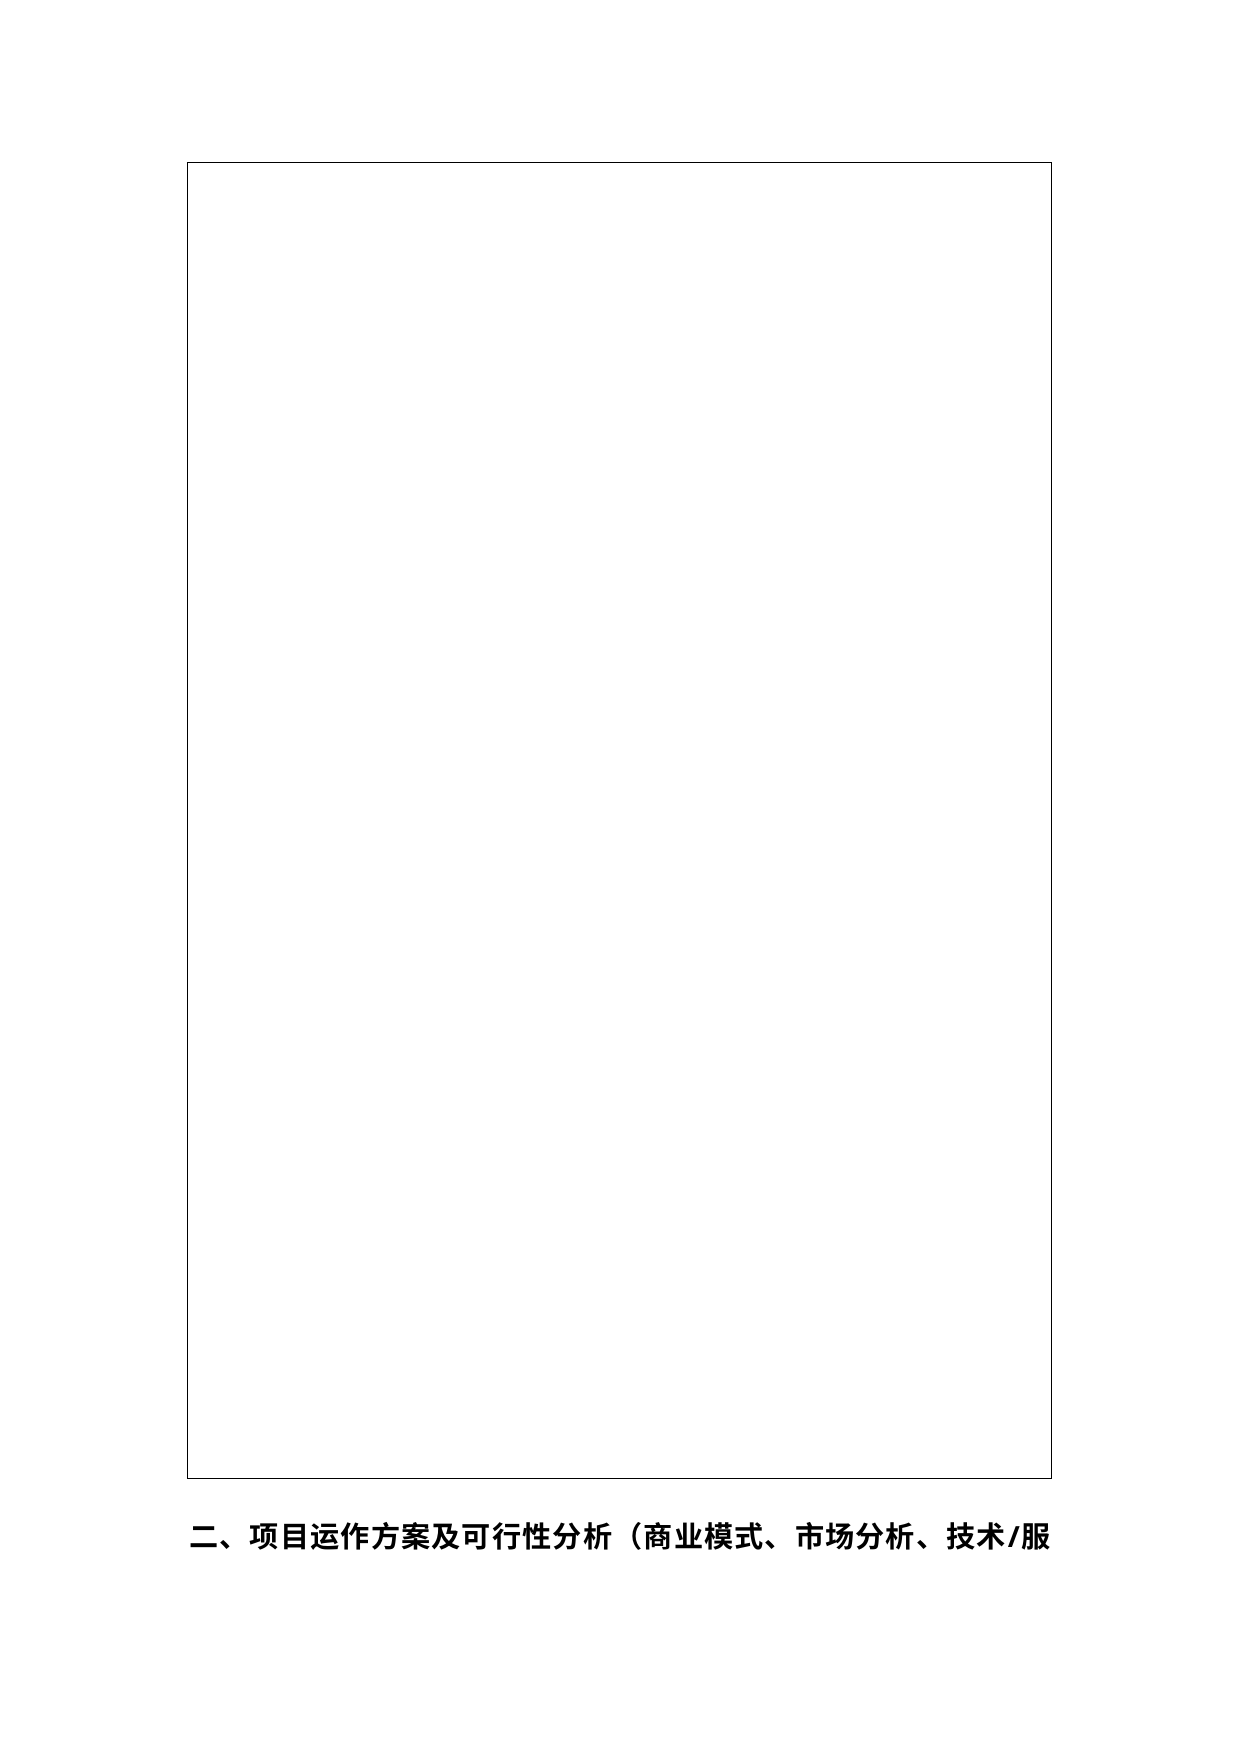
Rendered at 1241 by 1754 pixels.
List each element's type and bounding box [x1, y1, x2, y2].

table_cell [188, 1479, 1052, 1590]
table_cell [188, 163, 1051, 1478]
